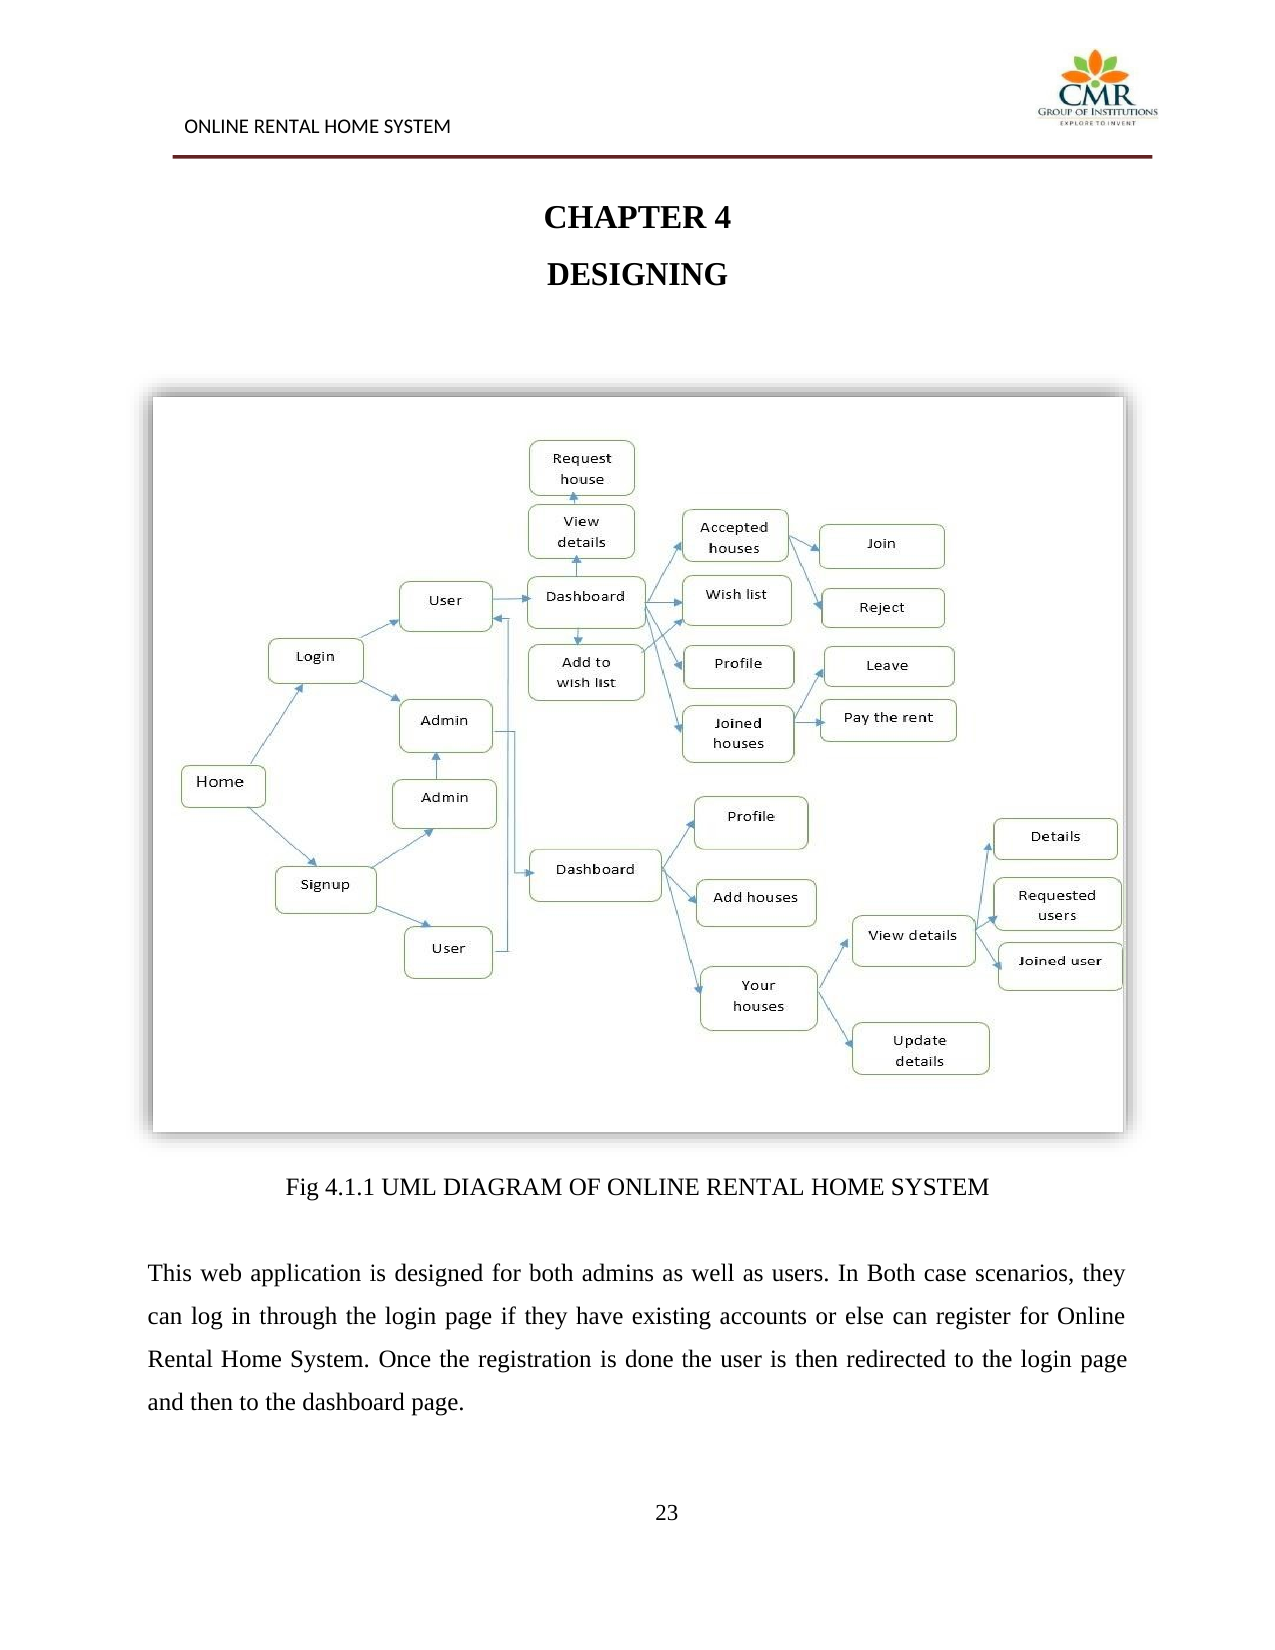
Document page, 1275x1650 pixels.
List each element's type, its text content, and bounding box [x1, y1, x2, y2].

text This web application is designed for both admins as well as users. In Both case scenarios, they can log in through the login page if they have existing accounts or else can register for Online Rental Home System. Once the registration is done the user is then redirected to the login page and then to the dashboard page. [147, 1258, 1128, 1416]
text Fig 4.1.1 UML DIAGRAM OF ONLINE RENTAL HOME SYSTEM [230, 1157, 1045, 1200]
picture [126, 370, 1151, 1157]
picture [1035, 48, 1159, 126]
subtitle CHAPTER 4 DESIGNING [542, 197, 733, 293]
